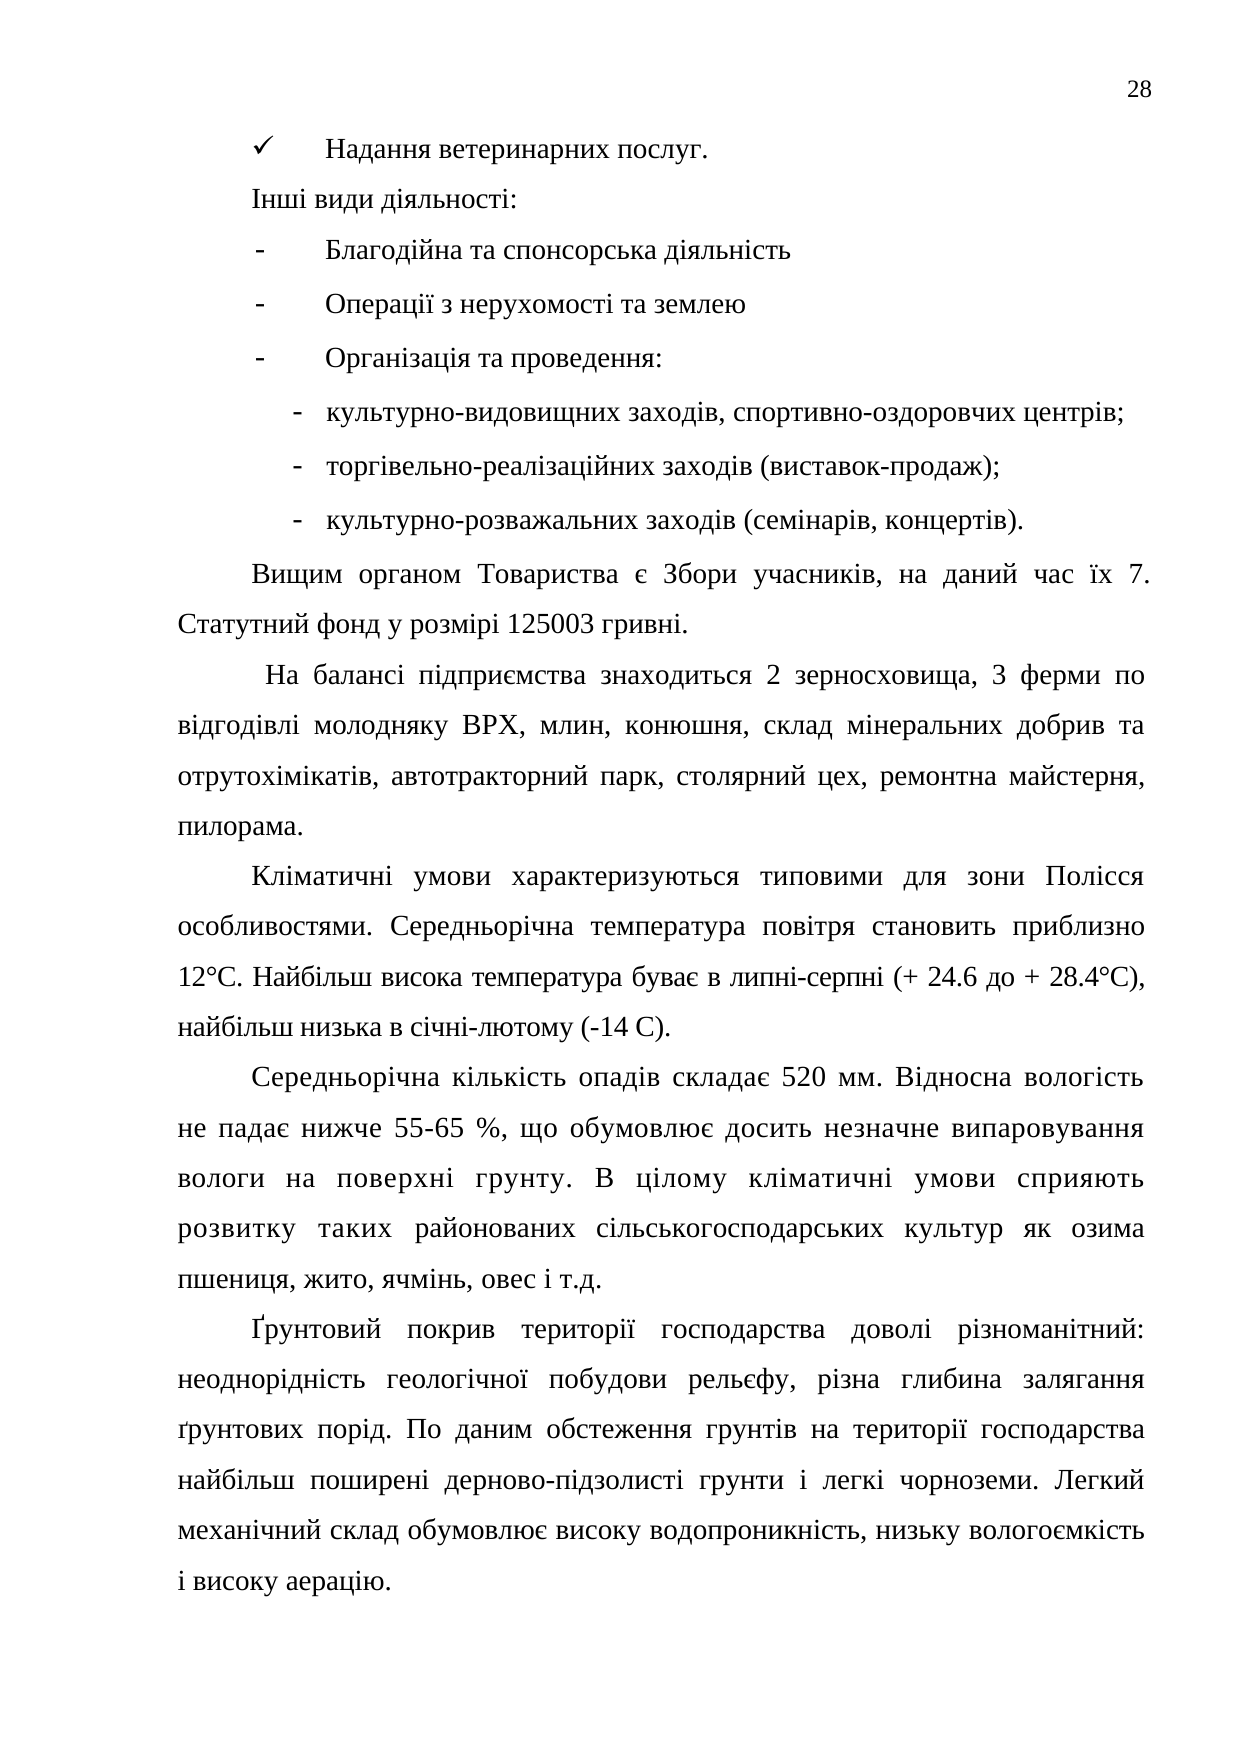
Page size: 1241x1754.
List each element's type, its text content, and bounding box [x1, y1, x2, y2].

list Організація та проведення: [177, 340, 1152, 376]
list Інші види діяльності: [177, 182, 1152, 215]
text Середньорічна кількість опадів складає . Відносна вологість не падає нижче 55-65 %, що обумовлює досить незначне випаровування вологи на поверхні грунту. В цілому кліматичні умови сприяють розвитку таких районованих сільськогосподарських культур як озима пшениця, жито, ячмінь, овес і т.д. [177, 1059, 1146, 1294]
list торгівельно-реалізаційних заходів (виставок-продаж); [288, 448, 1152, 484]
text Кліматичні умови характеризуються типовими для зони Полісся особливостями. Середньорічна температура повітря становить приблизно 12°С. Найбільш висока температура буває в липні-серпні (+ 24.6 до + 28.4°С), найбільш низька в січні-лютому (-14 С). [177, 858, 1146, 1043]
text Ґрунтовий покрив території господарства доволі різноманітний: неоднорідність геологічної побудови рельєфу, різна глибина залягання ґрунтових порід. По даним обстеження грунтів на території господарства найбільш поширені дерново-підзолисті грунти і легкі чорноземи. Легкий механічний склад обумовлює високу водопроникність, низьку вологоємкість і високу аерацію. [177, 1311, 1146, 1596]
list Вищим органом Товариства є Збори учасників, на даний час їх 7. Статутний фонд у розмірі 125003 гривні. [177, 556, 1152, 640]
list культурно-розважальних заходів (семінарів, концертів). [288, 502, 1152, 538]
list культурно-видовищних заходів, спортивно-оздоровчих центрів; [288, 394, 1152, 430]
list Операції з нерухомості та землею [177, 286, 1152, 322]
text На балансі підприємства знаходиться 2 зерносховища, 3 ферми по відгодівлі молодняку ВРХ, млин, конюшня, склад мінеральних добрив та отрутохімікатів, автотракторний парк, столярний цех, ремонтна майстерня, пилорама. [177, 657, 1146, 841]
list Благодійна та спонсорська діяльність [177, 232, 1152, 268]
list Надання ветеринарних послуг. [177, 131, 1152, 165]
